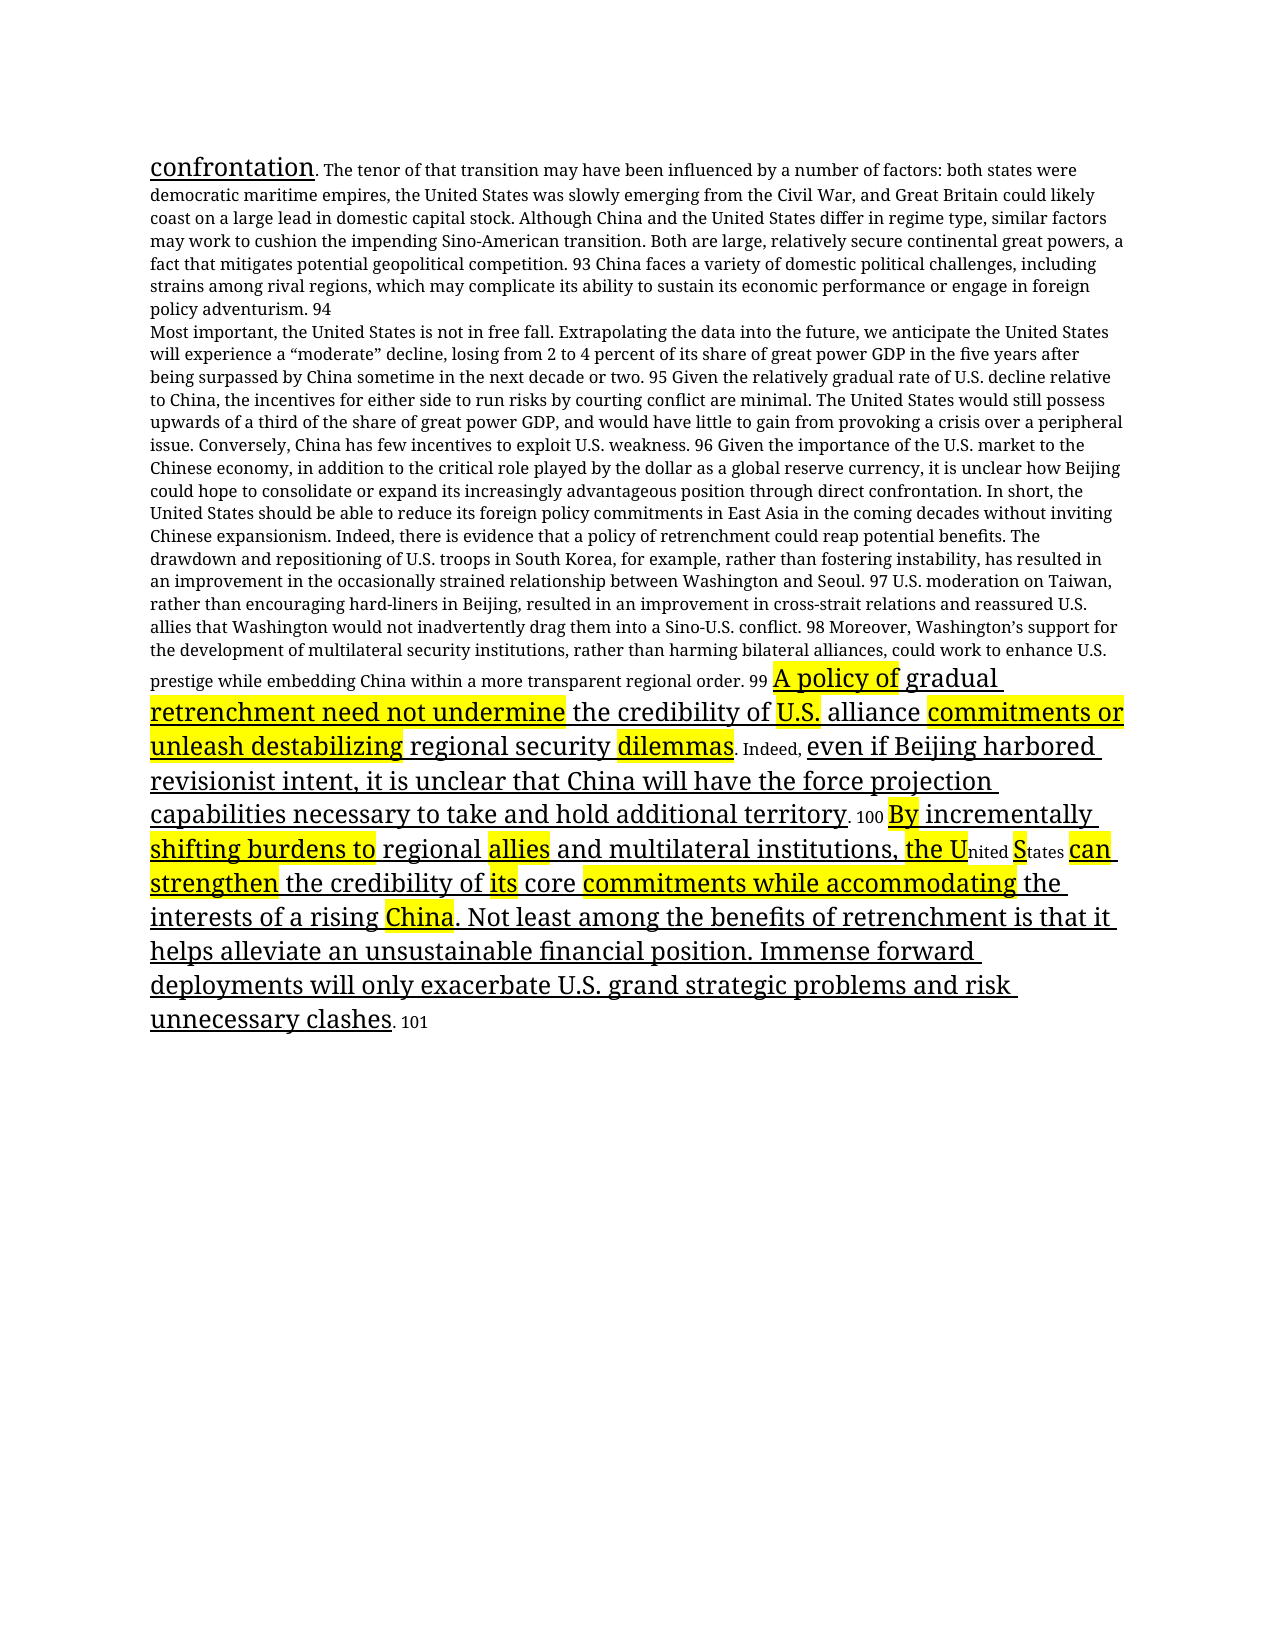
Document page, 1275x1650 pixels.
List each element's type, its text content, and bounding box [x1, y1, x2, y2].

text Most important, the United States is not in free fall. Extrapolating the data into the future, we anticipate the United States will experience a “moderate” decline, losing from 2 to 4 percent of its share of great power GDP in the five years after being surpassed by China sometime in the next decade or two. 95 Given the relatively gradual rate of U.S. decline relative to China, the incentives for either side to run risks by courting conflict are minimal. The United States would still possess upwards of a third of the share of great power GDP, and would have little to gain from provoking a crisis over a peripheral issue. Conversely, China has few incentives to exploit U.S. weakness. 96 Given the importance of the U.S. market to the Chinese economy, in addition to the critical role played by the dollar as a global reserve currency, it is unclear how Beijing could hope to consolidate or expand its increasingly advantageous position through direct confrontation. In short, the United States should be able to reduce its foreign policy commitments in East Asia in the coming decades without inviting Chinese expansionism. Indeed, there is evidence that a policy of retrenchment could reap potential benefits. The drawdown and repositioning of U.S. troops in South Korea, for example, rather than fostering instability, has resulted in an improvement in the occasionally strained relationship between Washington and Seoul. 97 U.S. moderation on Taiwan, rather than encouraging hard-liners in Beijing, resulted in an improvement in cross-strait relations and reassured U.S. allies that Washington would not inadvertently drag them into a Sino-U.S. conflict. 98 Moreover, Washington’s support for the development of multilateral security institutions, rather than harming bilateral alliances, could work to enhance U.S. prestige while embedding China within a more transparent regional order. 99 A policy of gradual retrenchment need not undermine the credibility of U.S. alliance commitments or unleash destabilizing regional security dilemmas. Indeed, even if Beijing harbored revisionist intent, it is unclear that China will have the force projection capabilities necessary to take and hold additional territory. 100 By incrementally shifting burdens to regional allies and multilateral institutions, the United States can strengthen the credibility of its core commitments while accommodating the interests of a rising China. Not least among the benefits of retrenchment is that it helps alleviate an unsustainable financial position. Immense forward deployments will only exacerbate U.S. grand strategic problems and risk unnecessary clashes. 101 [150, 320, 1125, 1036]
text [150, 150, 1125, 320]
